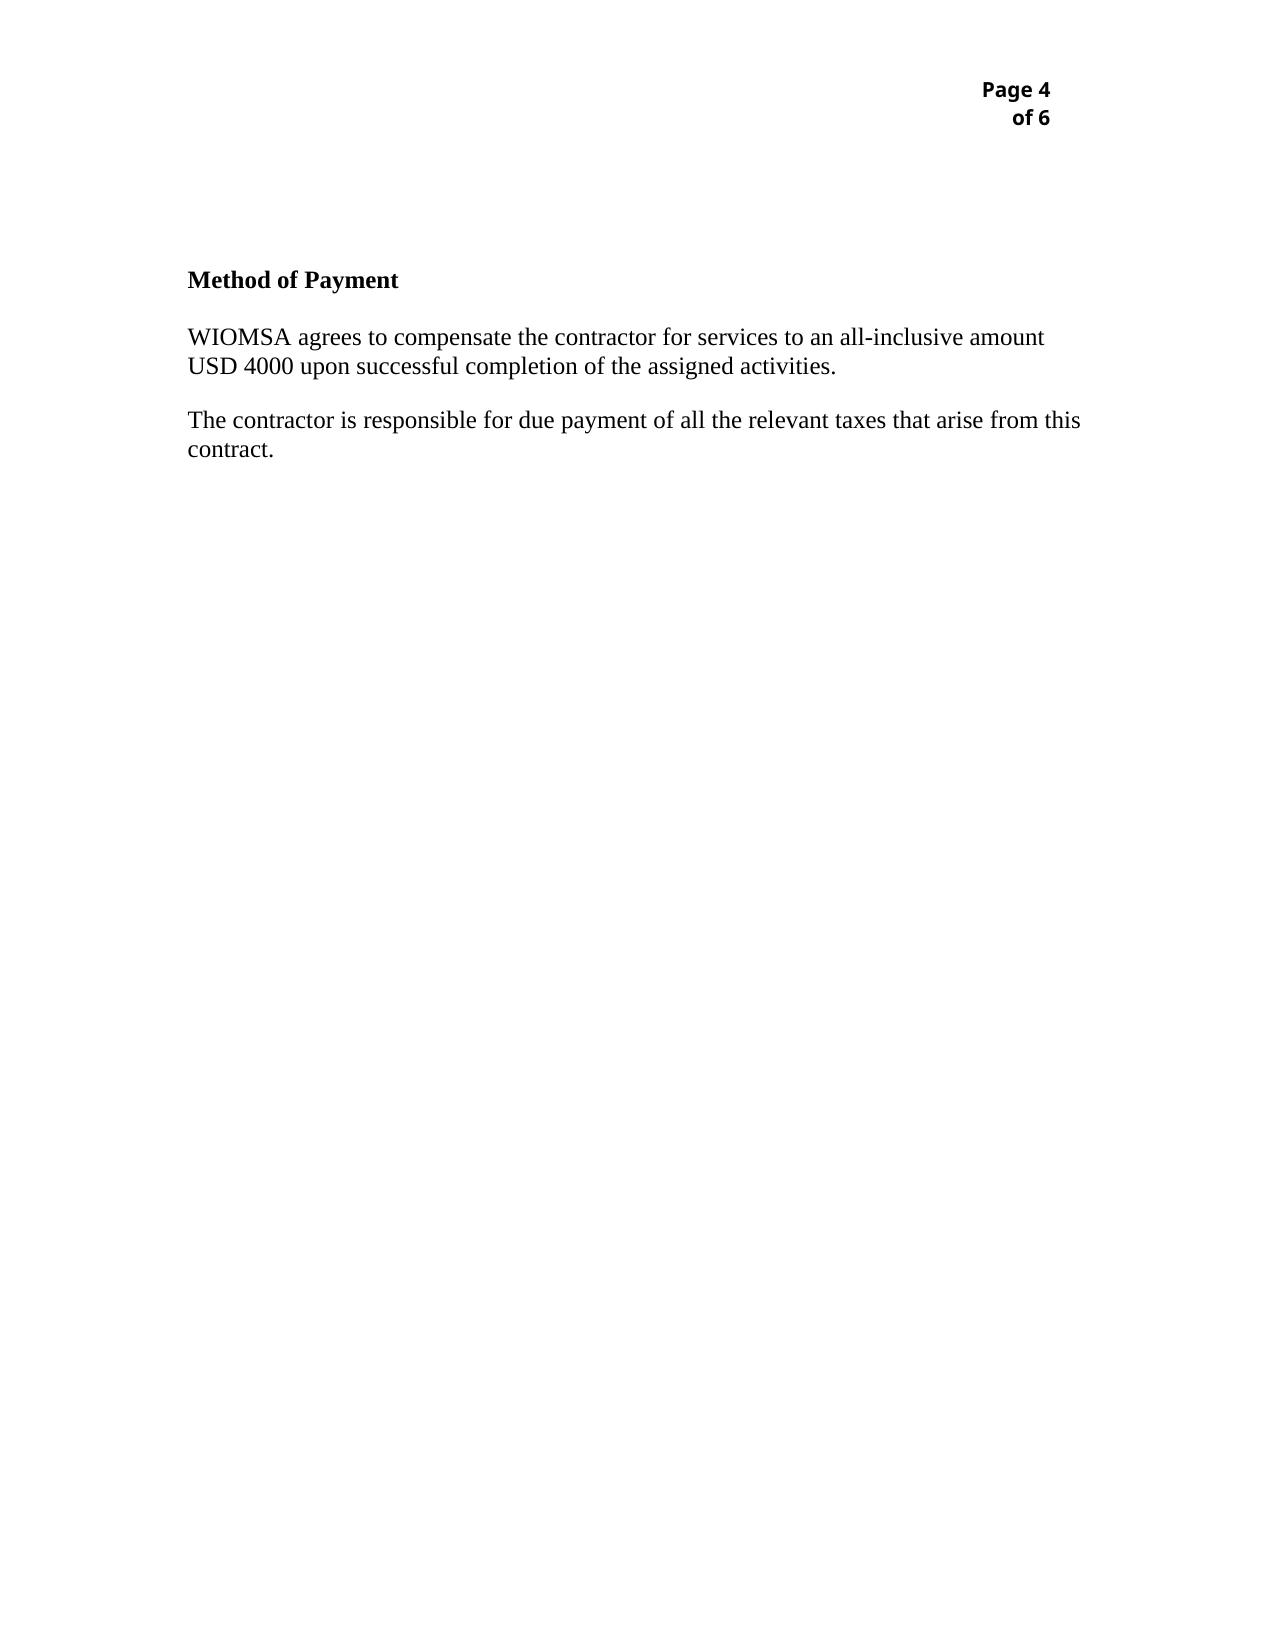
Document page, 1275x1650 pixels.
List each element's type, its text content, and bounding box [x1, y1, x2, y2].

subtitle The contractor is responsible for due payment of all the relevant taxes that arise from this contract. [187, 405, 1087, 462]
text Method of Payment [187, 265, 1087, 294]
text WIOMSA agrees to compensate the contractor for services to an all-inclusive amount USD 4000 upon successful completion of the assigned activities. [187, 322, 1087, 380]
